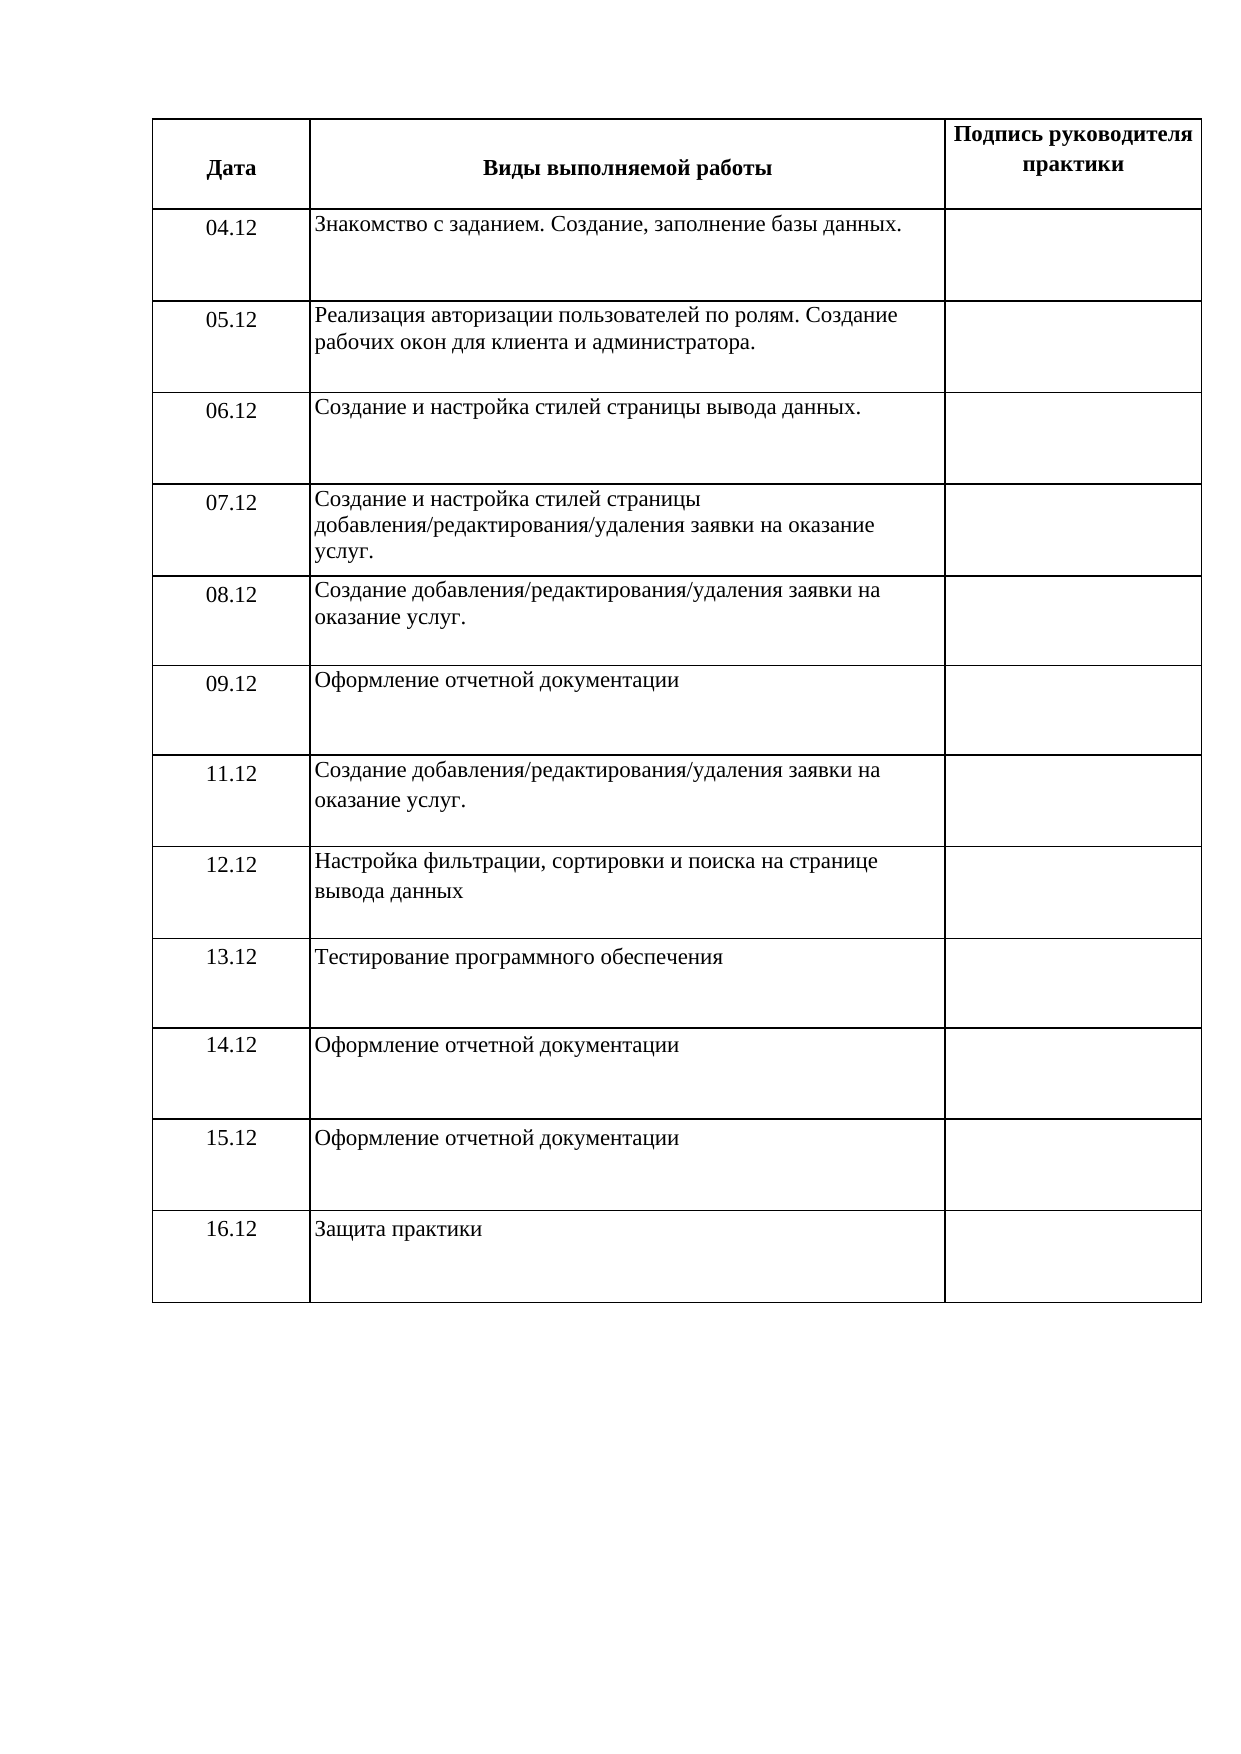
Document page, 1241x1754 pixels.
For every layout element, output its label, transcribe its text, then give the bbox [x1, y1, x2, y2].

table_cell Создание добавления/редактирования/удаления заявки на оказание услуг. [311, 756, 944, 846]
table_cell [946, 756, 1201, 846]
table_cell 16.12 [153, 1211, 309, 1301]
table_cell 11.12 [153, 756, 309, 846]
table_cell 08.12 [153, 577, 309, 664]
table_cell [946, 485, 1201, 575]
table_cell 07.12 [153, 485, 309, 575]
table_cell [946, 1120, 1201, 1210]
table_cell 13.12 [153, 939, 309, 1027]
table_cell Реализация авторизации пользователей по ролям. Создание рабочих окон для клиента и администратора. [311, 302, 944, 392]
table_header Виды выполняемой работы [311, 120, 944, 208]
table_cell Создание и настройка стилей страницы добавления/редактирования/удаления заявки на оказание услуг. [311, 485, 944, 575]
table_cell 12.12 [153, 847, 309, 937]
table_cell Настройка фильтрации, сортировки и поиска на странице вывода данных [311, 847, 944, 937]
table_cell Знакомство с заданием. Создание, заполнение базы данных. [311, 210, 944, 300]
table_cell 04.12 [153, 210, 309, 300]
table_cell [946, 210, 1201, 300]
table_cell Оформление отчетной документации [311, 666, 944, 754]
table_cell Создание добавления/редактирования/удаления заявки на оказание услуг. [311, 577, 944, 664]
table_cell Оформление отчетной документации [311, 1120, 944, 1210]
table_header Дата [153, 120, 309, 208]
table_cell Оформление отчетной документации [311, 1029, 944, 1118]
table_cell Создание и настройка стилей страницы вывода данных. [311, 393, 944, 483]
table_cell [946, 847, 1201, 937]
table_cell [946, 1029, 1201, 1118]
table_cell [946, 666, 1201, 754]
table_cell 09.12 [153, 666, 309, 754]
table_header Подпись руководителя практики [946, 120, 1201, 208]
table_cell 06.12 [153, 393, 309, 483]
table_cell [946, 393, 1201, 483]
table_cell [946, 1211, 1201, 1301]
table_cell [946, 577, 1201, 664]
table_cell Защита практики [311, 1211, 944, 1301]
table_cell [946, 302, 1201, 392]
table_cell 05.12 [153, 302, 309, 392]
table_cell [946, 939, 1201, 1027]
table_cell Тестирование программного обеспечения [311, 939, 944, 1027]
table_cell 14.12 [153, 1029, 309, 1118]
table_cell 15.12 [153, 1120, 309, 1210]
